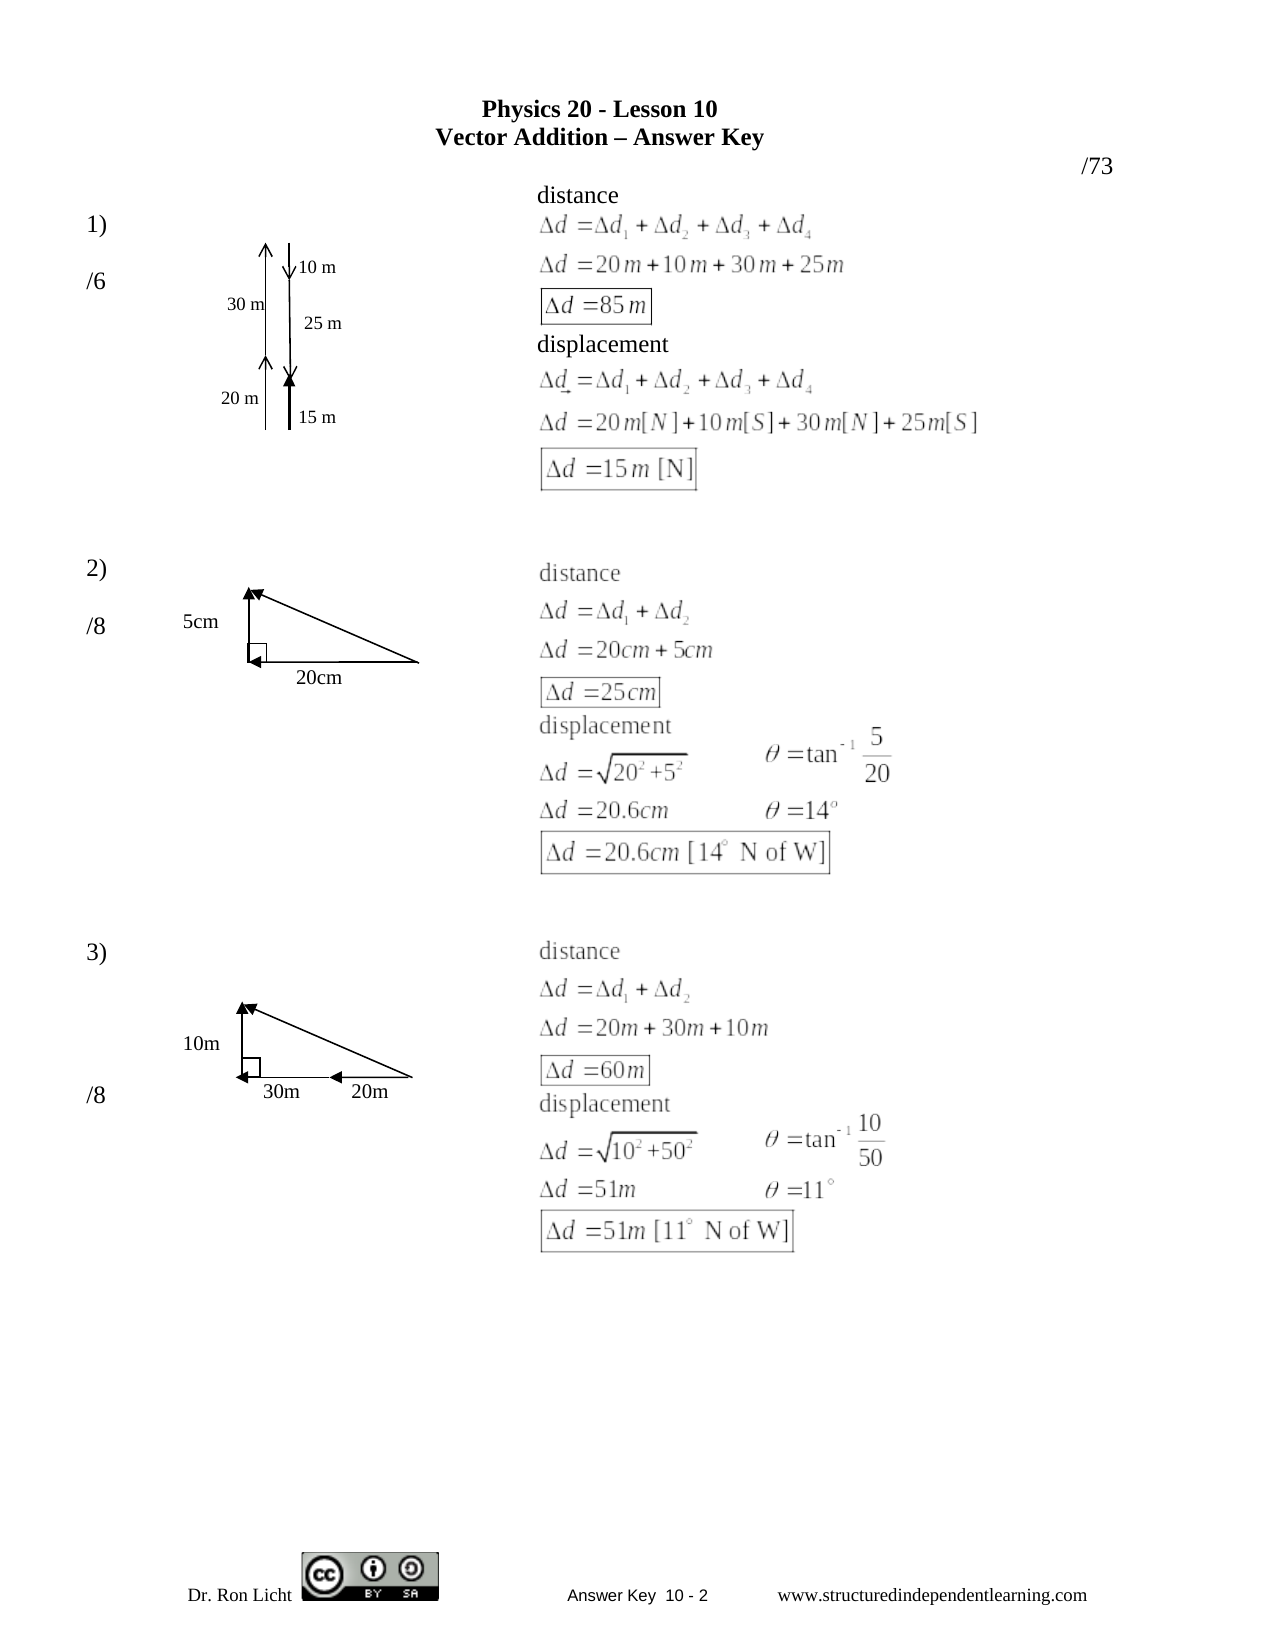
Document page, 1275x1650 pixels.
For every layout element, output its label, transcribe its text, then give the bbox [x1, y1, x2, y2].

table_cell [168, 908, 525, 1286]
picture [301, 1552, 439, 1601]
table_cell [525, 908, 1125, 1286]
table_cell [525, 525, 1125, 908]
table_cell 1) /6 [74, 180, 168, 525]
table_cell 3) /8 [74, 908, 168, 1286]
table_cell distance displacement [525, 180, 1125, 525]
table_cell Physics 20 - Lesson 10 Vector Addition – Answer Key /73 [74, 94, 1125, 180]
table_cell [168, 180, 525, 525]
table_cell 2) /8 [74, 525, 168, 908]
table_cell [168, 525, 525, 908]
